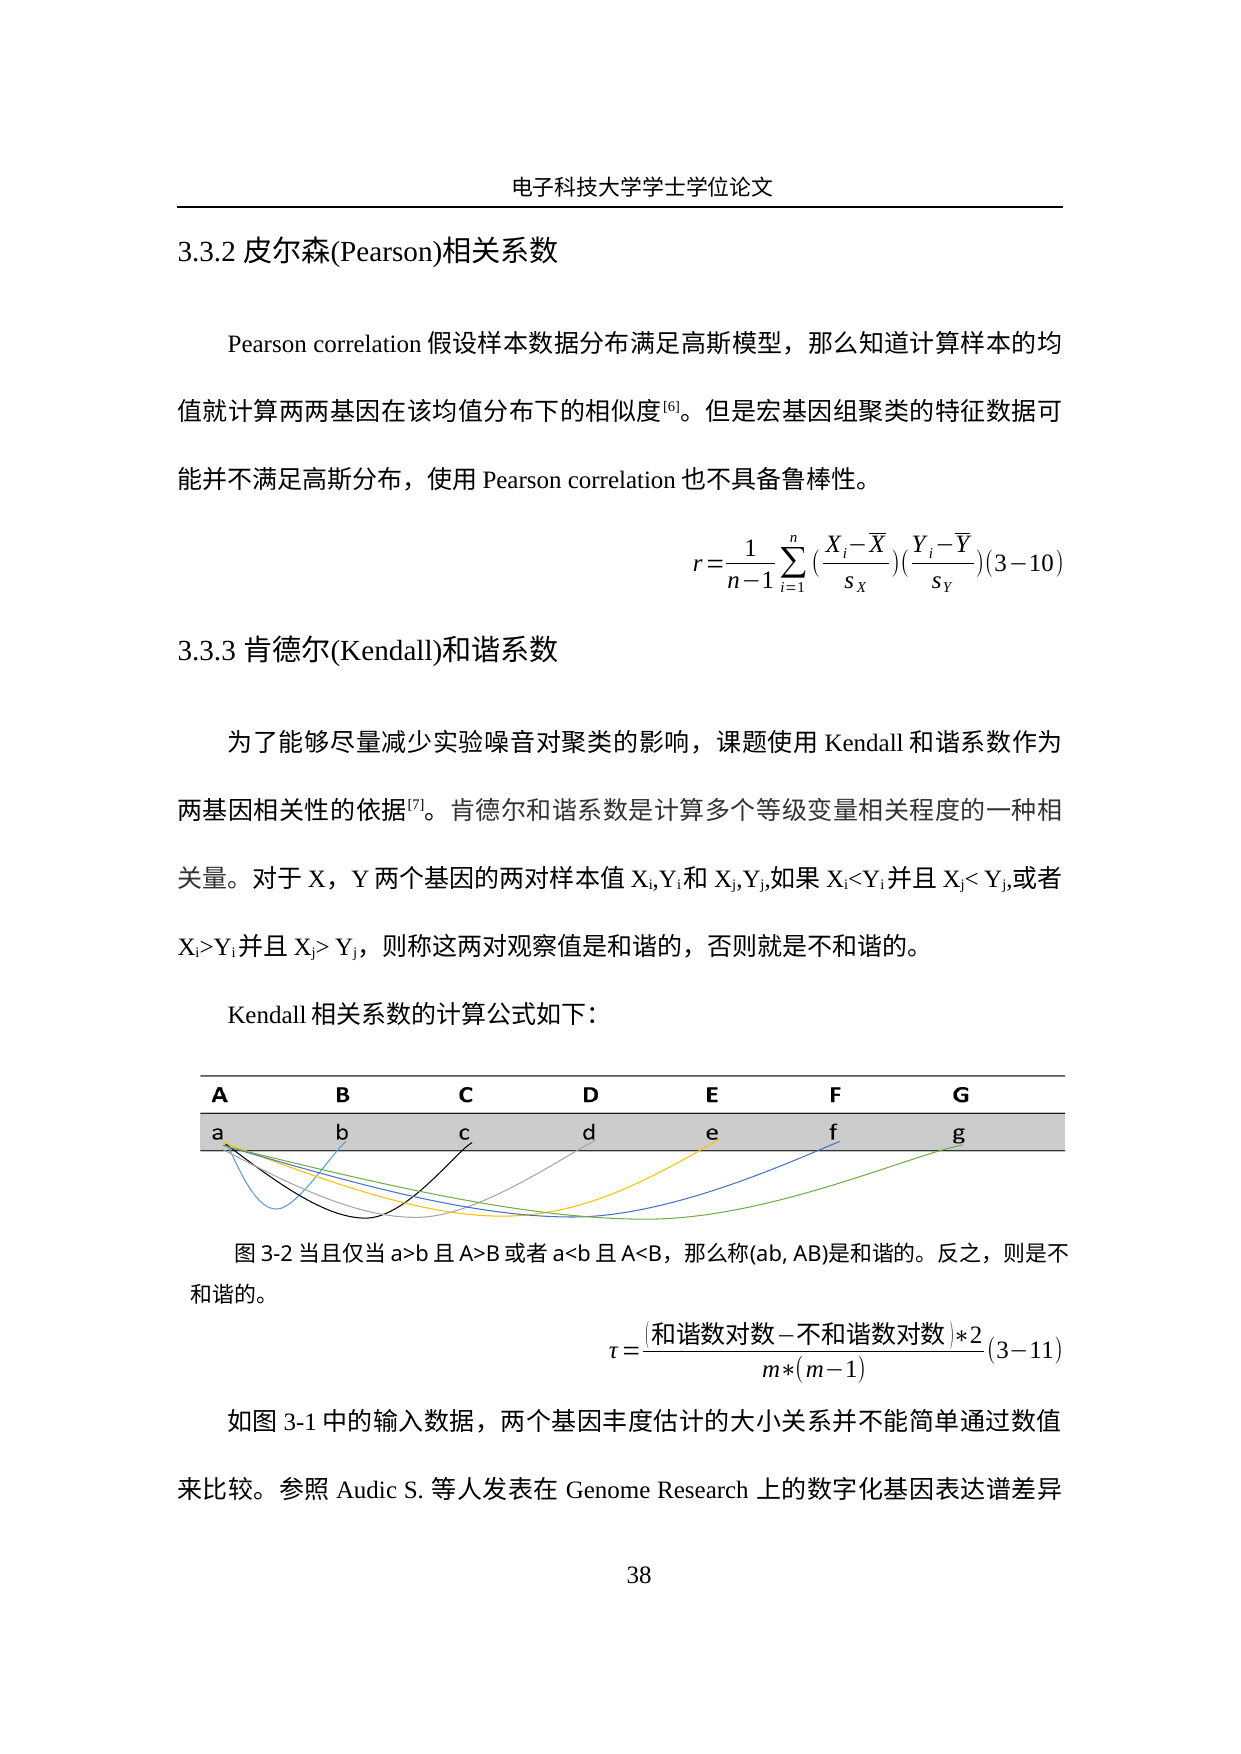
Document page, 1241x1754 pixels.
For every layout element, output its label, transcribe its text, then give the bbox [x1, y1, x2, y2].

text Pearson correlation假设样本数据分布满足高斯模型，那么知道计算样本的均值就计算两两基因在该均值分布下的相似度[6]。但是宏基因组聚类的特征数据可能并不满足高斯分布，使用Pearson correlation也不具备鲁棒性。 [177, 308, 1063, 512]
picture [231, 1150, 240, 1157]
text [177, 1386, 1063, 1522]
picture [200, 1072, 1066, 1160]
text 为了能够尽量减少实验噪音对聚类的影响，课题使用Kendall和谐系数作为两基因相关性的依据[7]。肯德尔和谐系数是计算多个等级变量相关程度的一种相关量。对于X，Y两个基因的两对样本值Xi,Yi和Xj,Yj,如果Xi<Yi并且Xj< Yj,或者Xi>Yi并且Xj> Yj，则称这两对观察值是和谐的，否则就是不和谐的。 [177, 707, 1063, 978]
picture [238, 1151, 266, 1160]
subtitle 3.3.3 肯德尔(Kendall)和谐系数 [177, 614, 1063, 682]
subtitle 3.3.2 皮尔森(Pearson)相关系数 [177, 215, 1063, 283]
text Kendall相关系数的计算公式如下： [177, 978, 1063, 1046]
